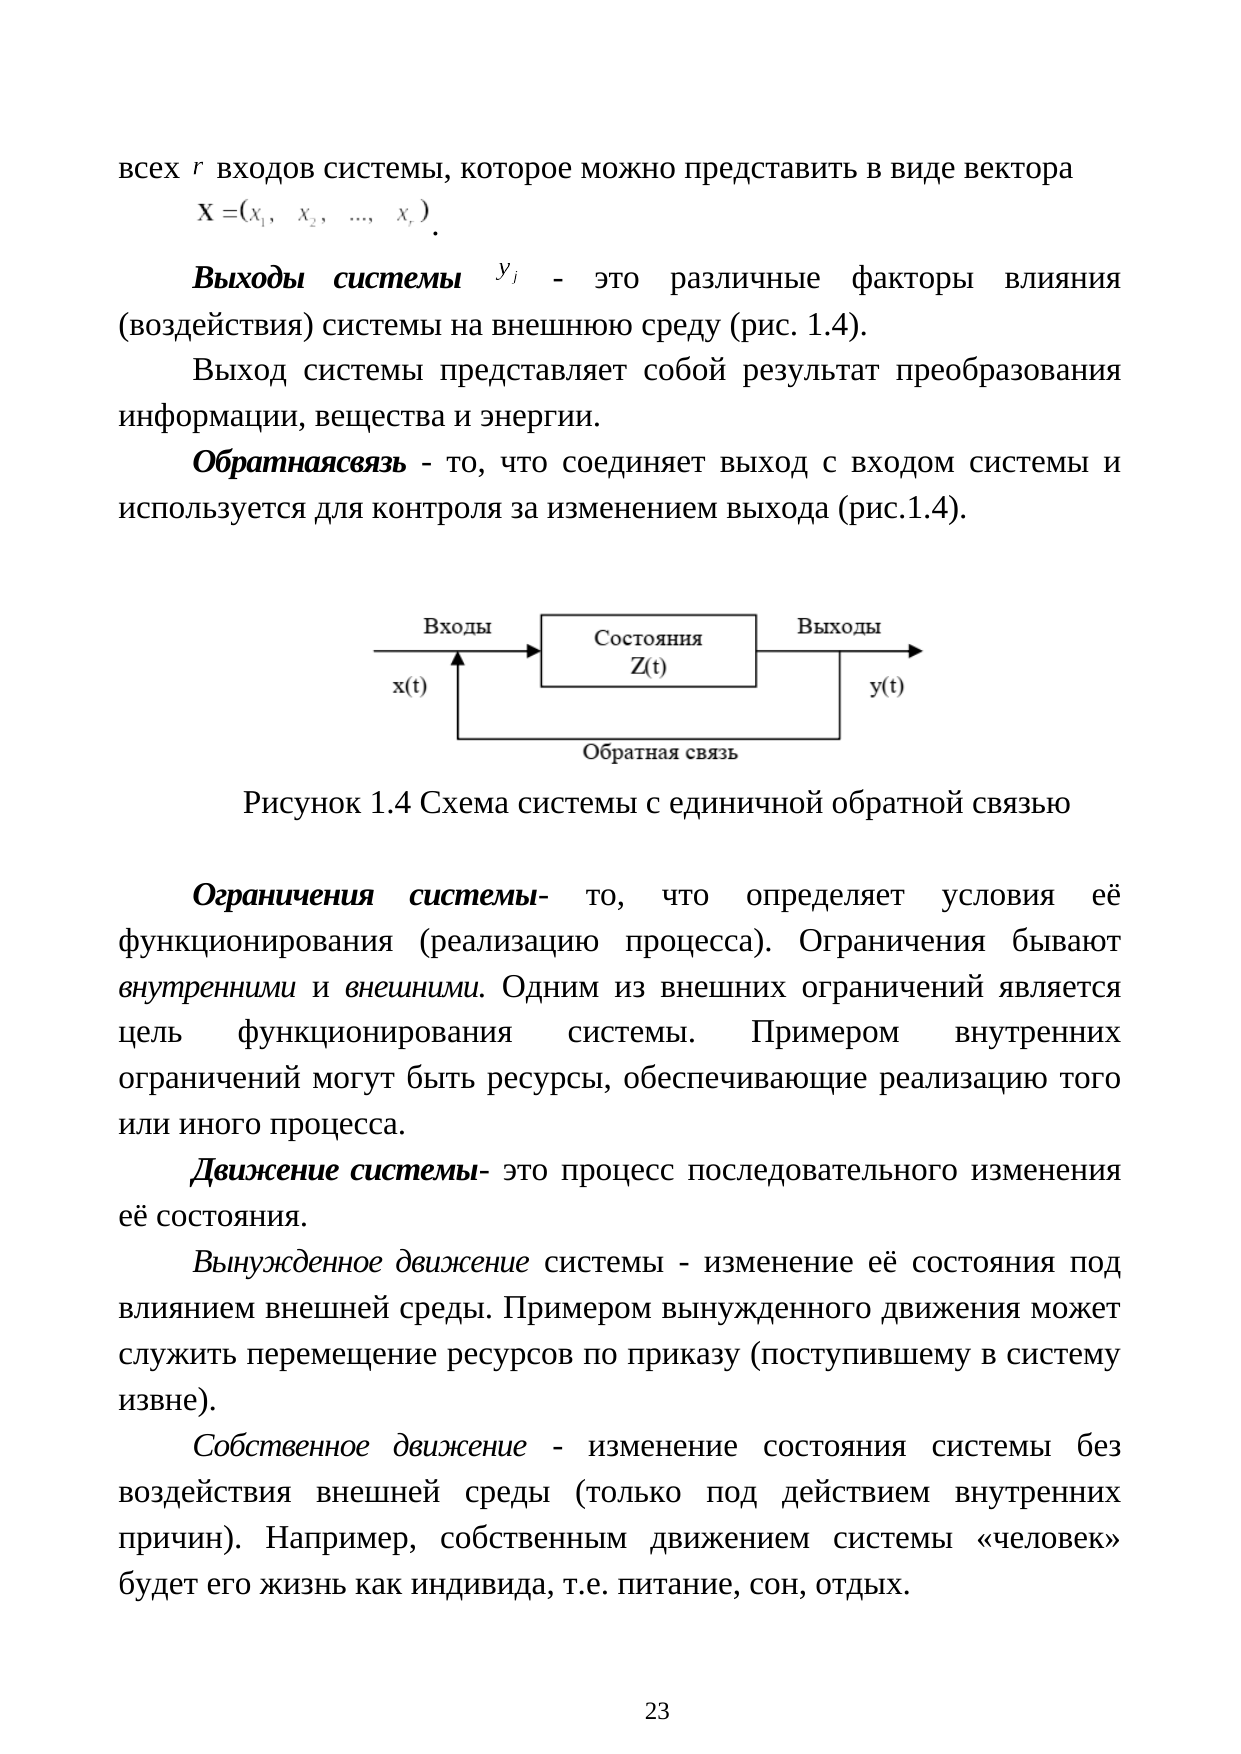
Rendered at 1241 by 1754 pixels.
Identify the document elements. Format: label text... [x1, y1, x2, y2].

text Выходы системы - это различные факторы влияния (воздействия) системы на внешнюю среду (рис. 1.4). [118, 250, 1122, 342]
text . [118, 194, 1122, 242]
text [118, 148, 1122, 186]
text Обратнаясвязь - то, что соединяет выход с входом системы и используется для контроля за изменением выхода (рис.1.4). [118, 442, 1122, 526]
text Ограничения системы- то, что определяет условия её функционирования (реализацию процесса). Ограничения бывают внутренними и внешними. Одним из внешних ограничений является цель функционирования системы. Примером внутренних ограничений могут быть ресурсы, обеспечивающие реализацию того или иного процесса. [118, 874, 1122, 1142]
picture [348, 579, 966, 777]
text Вынужденное движение системы - изменение её состояния под влиянием внешней среды. Примером вынужденного движения может служить перемещение ресурсов по приказу (поступившему в систему извне). [118, 1241, 1122, 1418]
text Рисунок 1.4 Схема системы с единичной обратной связью [118, 782, 1122, 820]
text Движение системы- это процесс последовательного изменения её состояния. [118, 1149, 1122, 1234]
text Собственное движение - изменение состояния системы без воздействия внешней среды (только под действием внутренних причин). Например, собственным движением системы «человек» будет его жизнь как индивида, т.е. питание, сон, отдых. [118, 1425, 1122, 1601]
text Выход системы представляет собой результат преобразования информации, вещества и энергии. [118, 350, 1122, 434]
